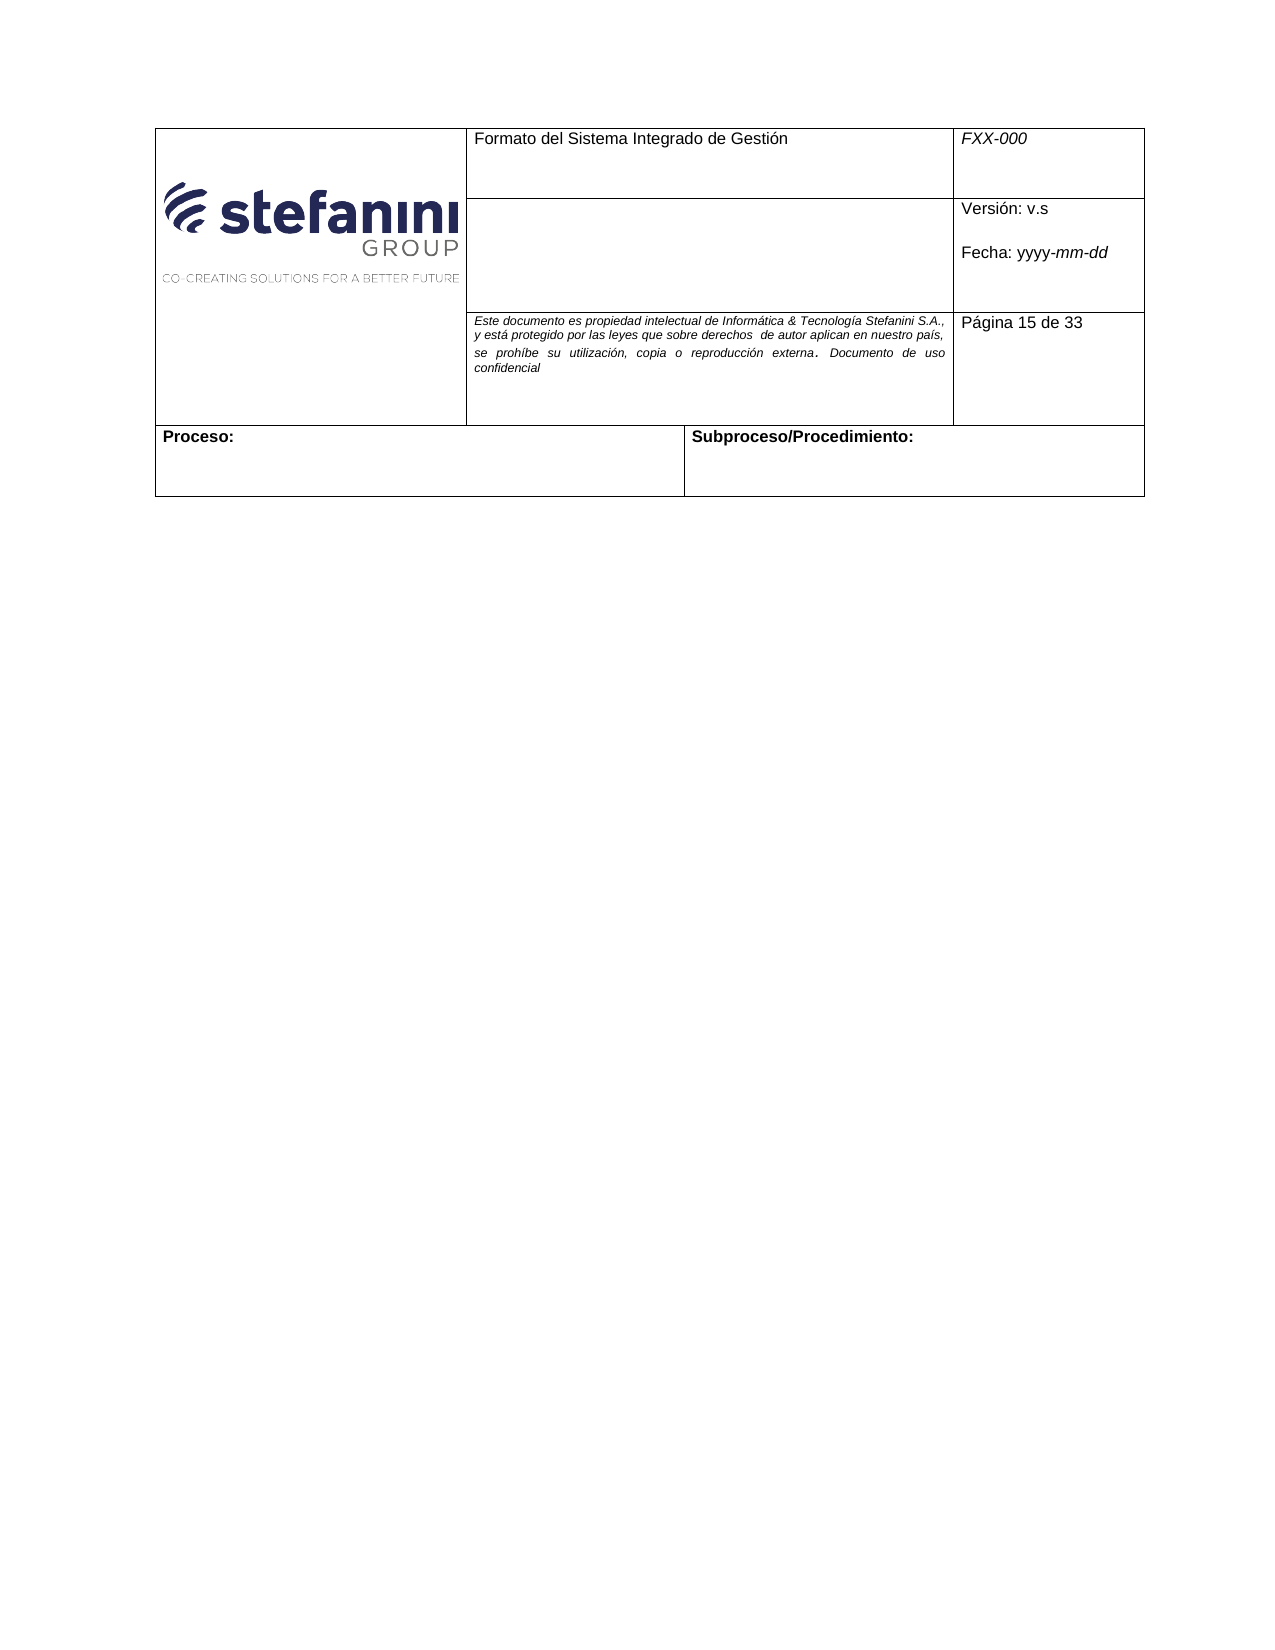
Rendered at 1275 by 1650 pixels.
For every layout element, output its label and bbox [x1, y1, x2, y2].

picture [162, 182, 460, 286]
